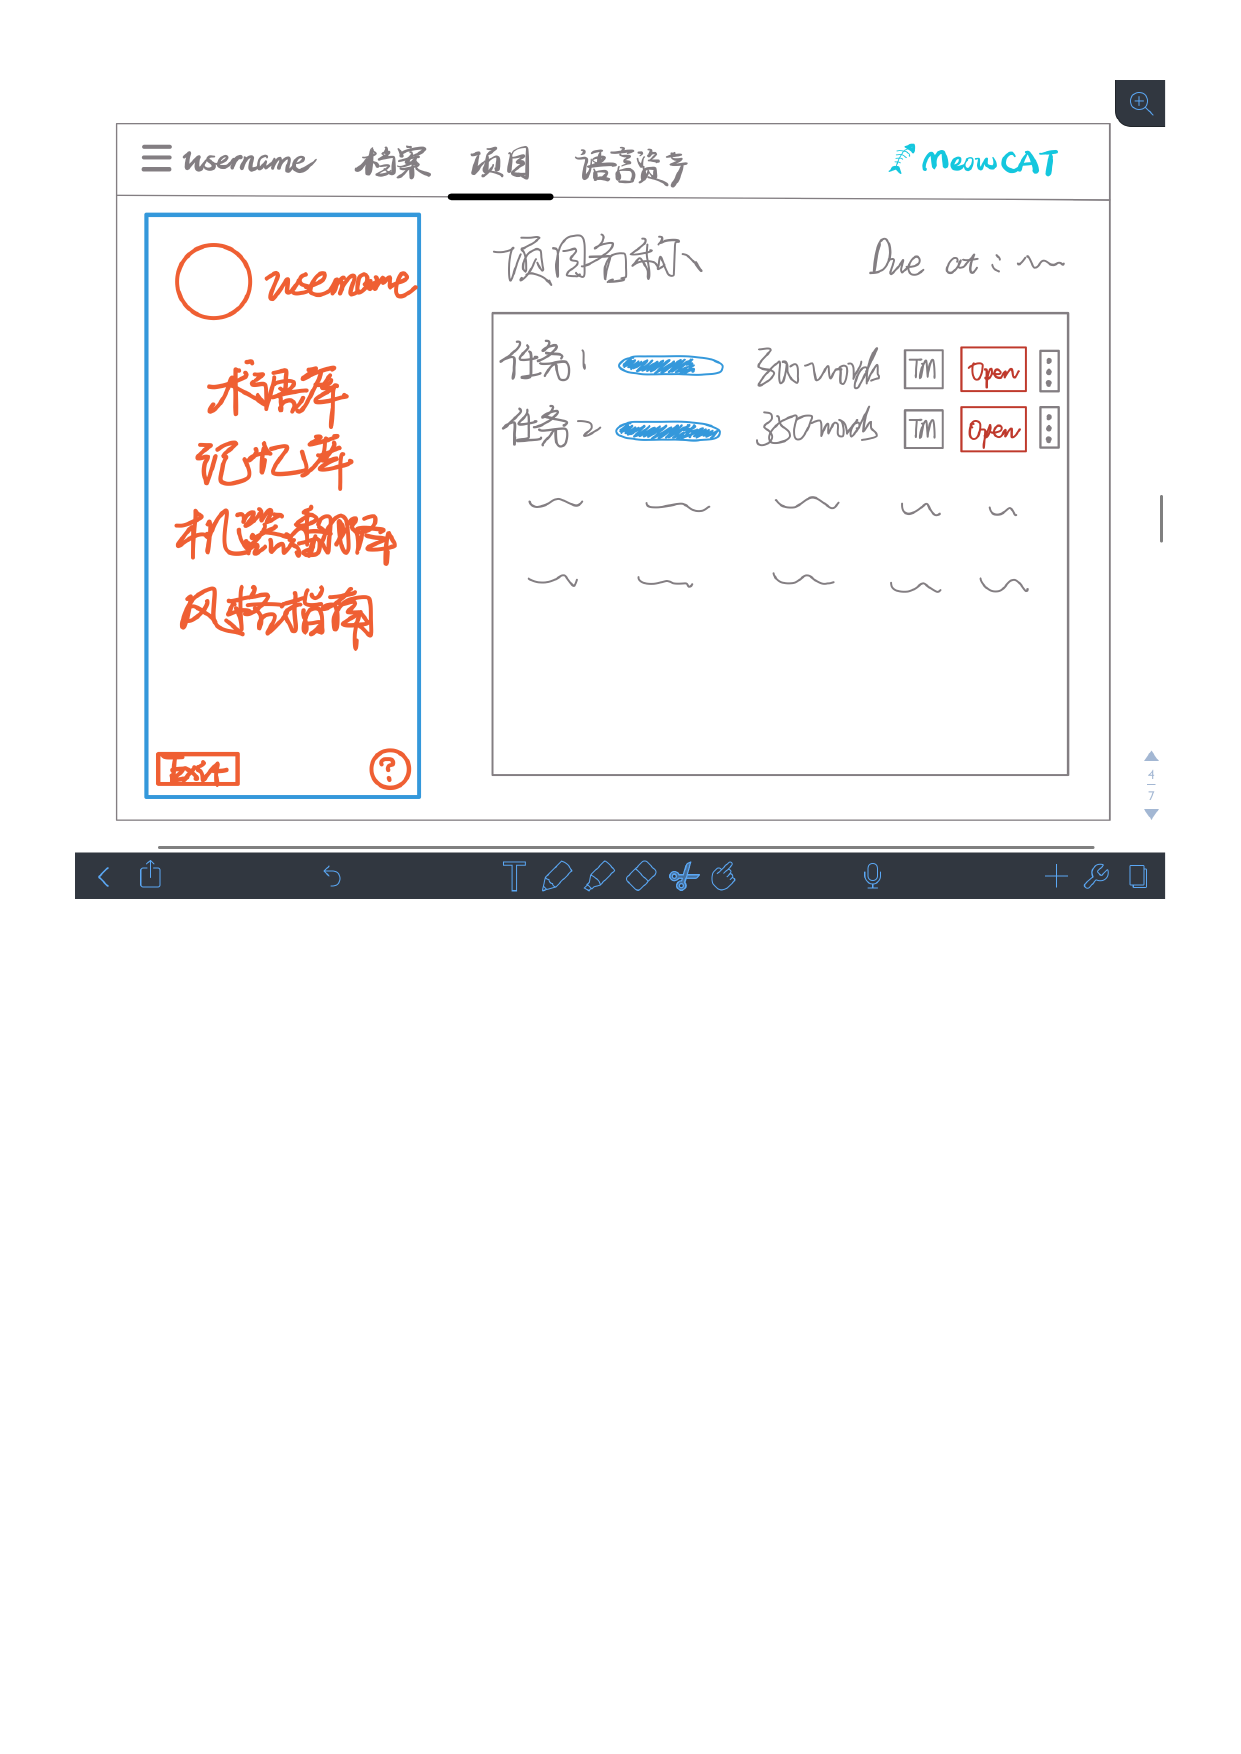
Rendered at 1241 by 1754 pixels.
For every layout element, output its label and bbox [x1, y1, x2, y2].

picture [75, 80, 1166, 899]
